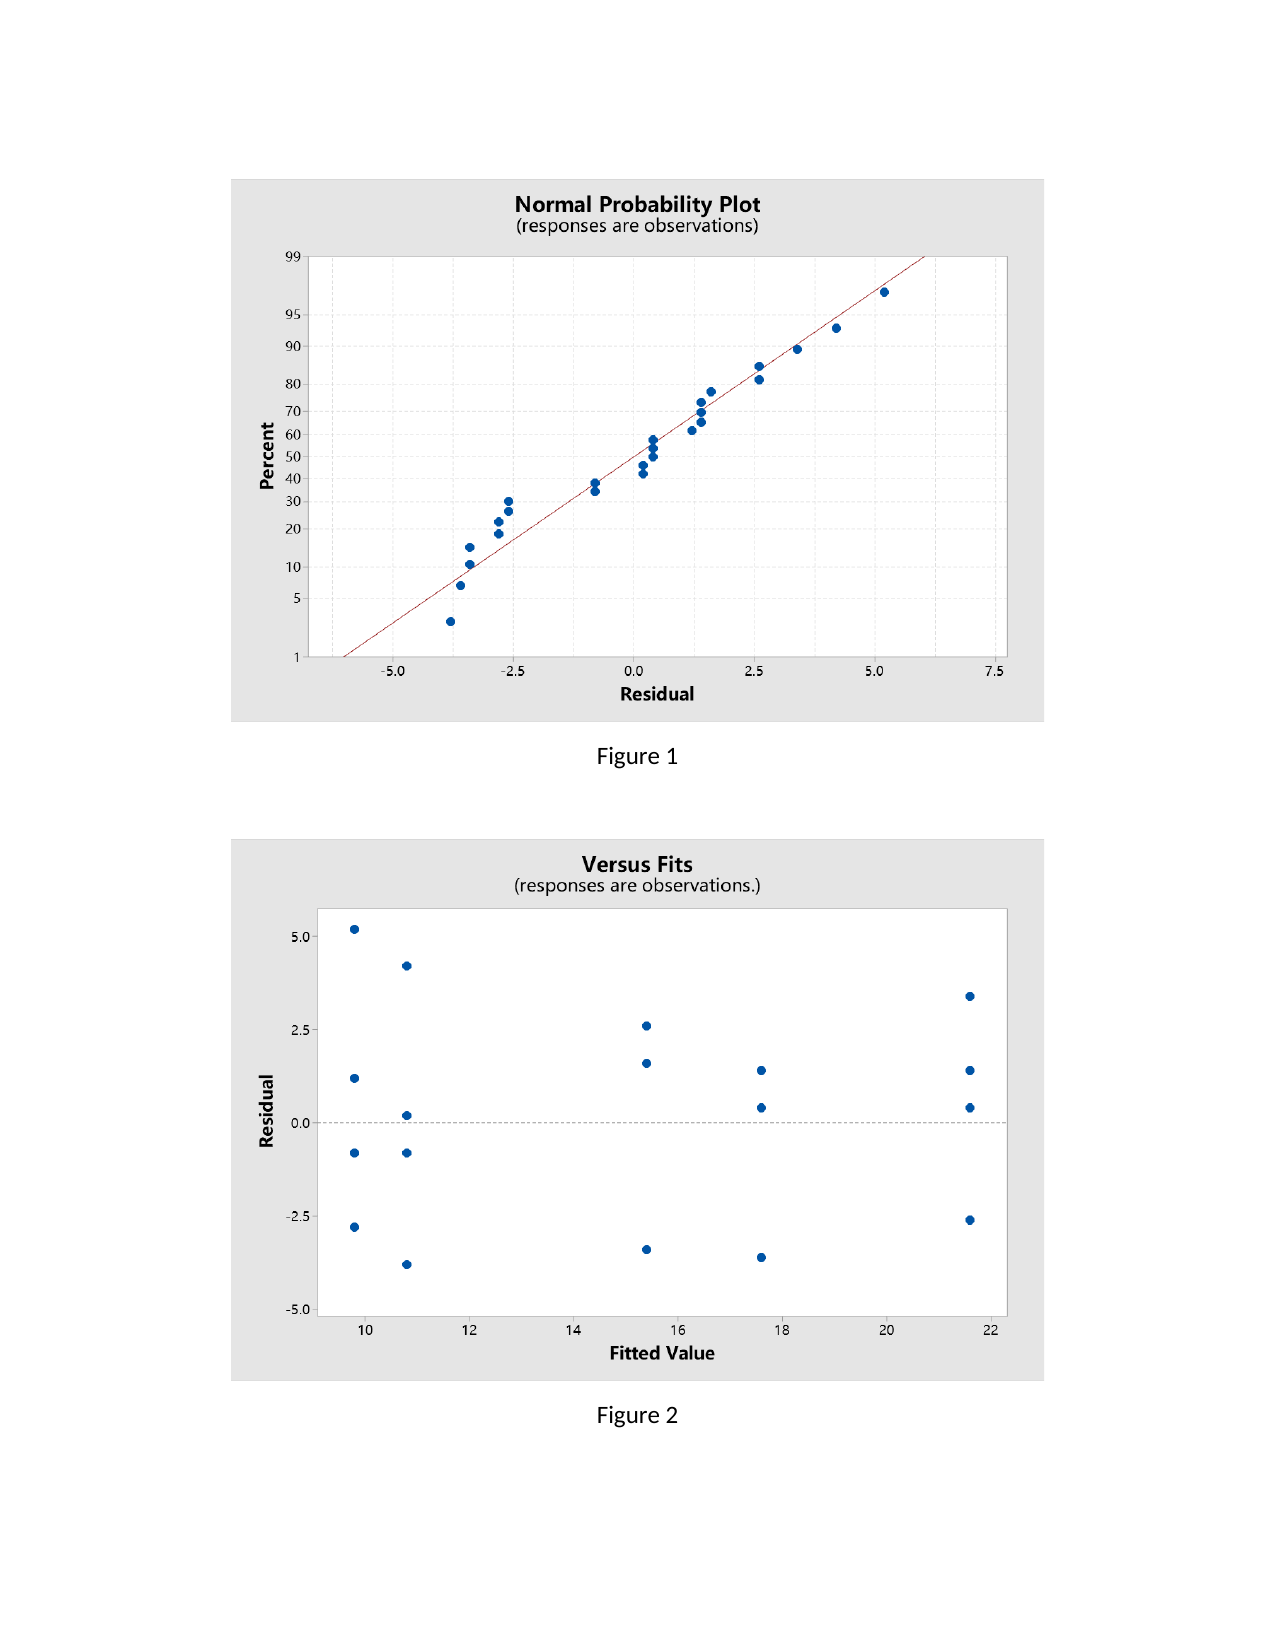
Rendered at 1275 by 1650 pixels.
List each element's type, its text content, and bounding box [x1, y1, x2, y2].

text Figure 2 [150, 1399, 1125, 1430]
picture [231, 839, 1045, 1381]
text Figure 1 [150, 740, 1125, 771]
picture [231, 179, 1045, 722]
